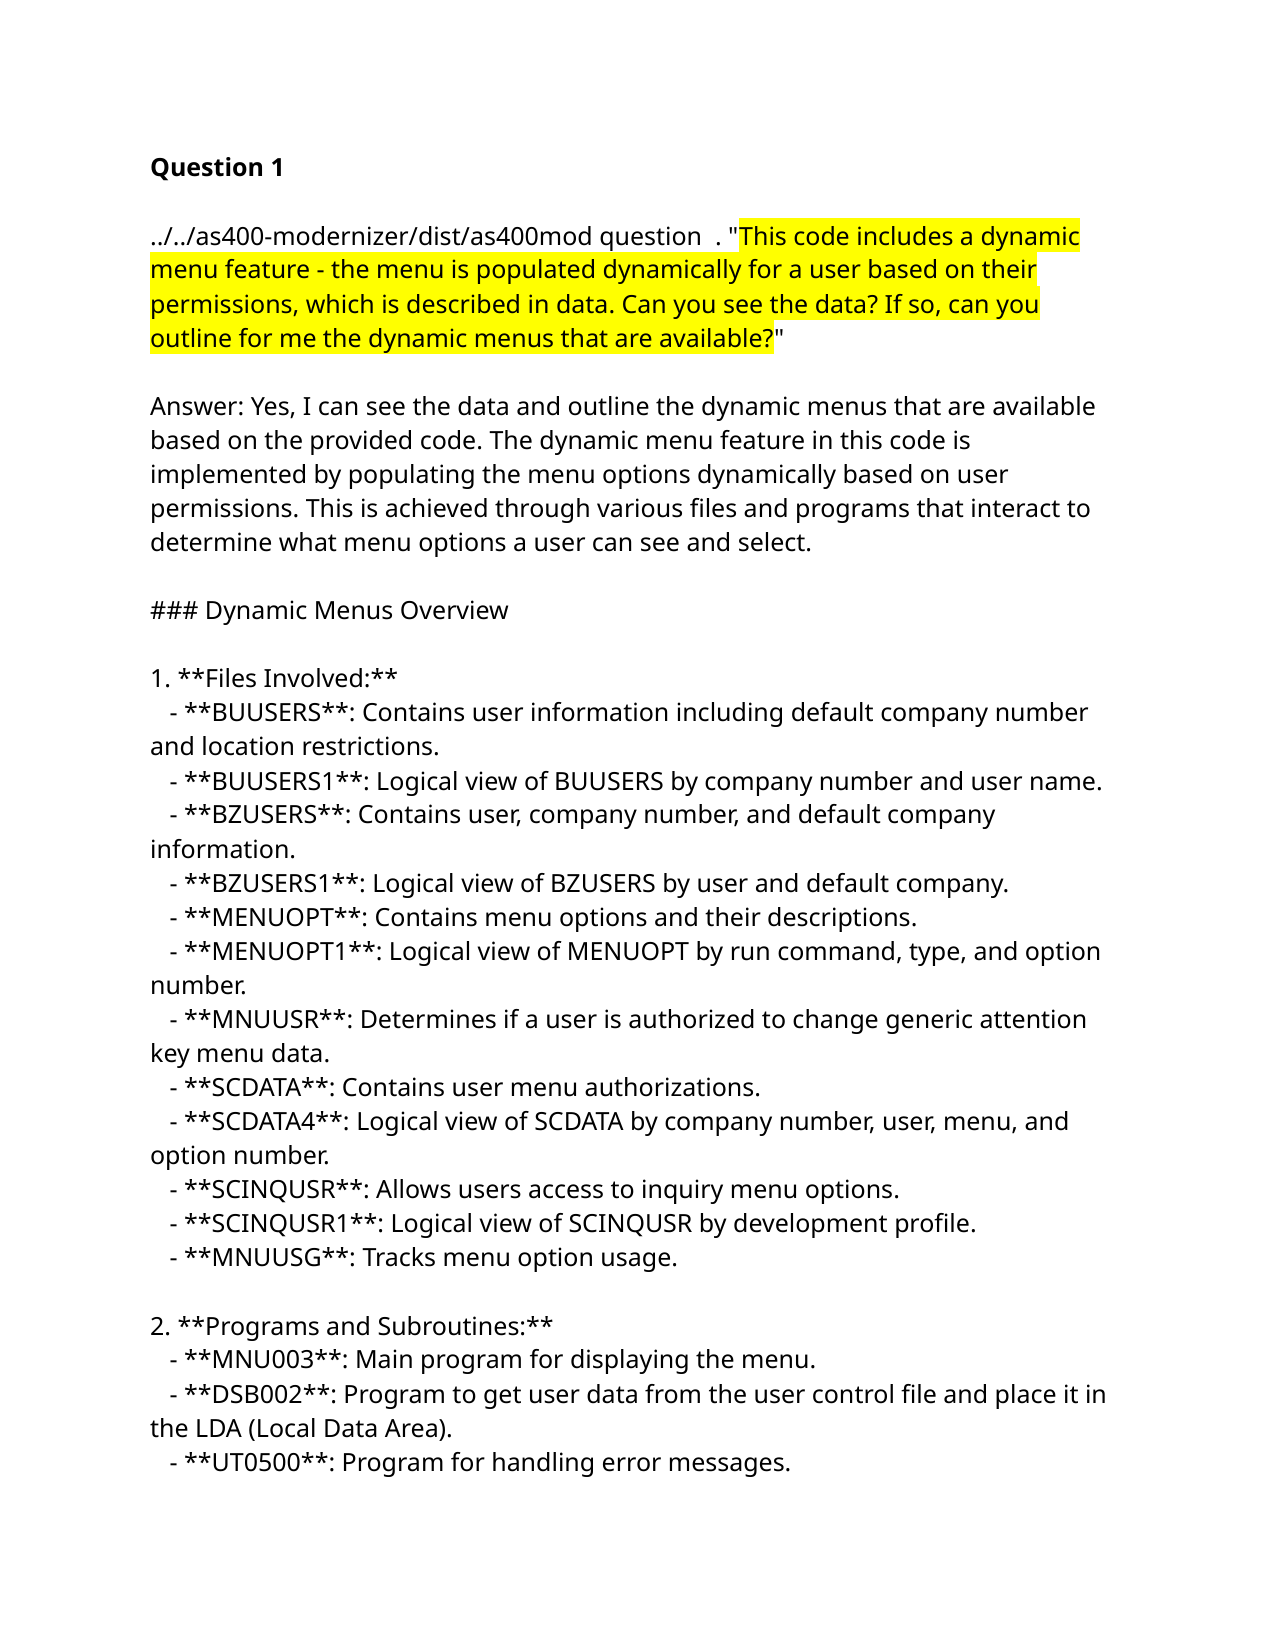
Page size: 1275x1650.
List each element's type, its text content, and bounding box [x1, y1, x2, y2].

text - **BZUSERS**: Contains user, company number, and default company information. [150, 797, 1125, 865]
text - **MNUUSG**: Tracks menu option usage. [150, 1240, 1125, 1274]
text - **MENUOPT**: Contains menu options and their descriptions. [150, 899, 1125, 933]
text - **SCDATA**: Contains user menu authorizations. [150, 1070, 1125, 1104]
text - **DSB002**: Program to get user data from the user control file and place it in the LDA (Local Data Area). [150, 1376, 1125, 1444]
text - **SCINQUSR1**: Logical view of SCINQUSR by development profile. [150, 1206, 1125, 1240]
text - **BUUSERS1**: Logical view of BUUSERS by company number and user name. [150, 763, 1125, 797]
text ../../as400-modernizer/dist/as400mod question . "This code includes a dynamic menu feature - the menu is populated dynamically for a user based on their permissions, which is described in data. Can you see the data? If so, can you outline for me the dynamic menus that are available?" [150, 218, 739, 252]
text 2. **Programs and Subroutines:** [150, 1308, 1125, 1342]
text ### Dynamic Menus Overview [150, 593, 1125, 627]
text - **UT0500**: Program for handling error messages. [150, 1444, 1125, 1478]
text Question 1 [150, 150, 1125, 184]
text - **MNU003**: Main program for displaying the menu. [150, 1342, 1125, 1376]
text ../../as400-modernizer/dist/as400mod question . "This code includes a dynamic menu feature - the menu is populated dynamically for a user based on their permissions, which is described in data. Can you see the data? If so, can you outline for me the dynamic menus that are available?" [774, 218, 1125, 354]
text 1. **Files Involved:** [150, 661, 1125, 695]
text - **BZUSERS1**: Logical view of BZUSERS by user and default company. [150, 865, 1125, 899]
text - **BUUSERS**: Contains user information including default company number and location restrictions. [150, 695, 1125, 763]
text - **MENUOPT1**: Logical view of MENUOPT by run command, type, and option number. [150, 933, 1125, 1002]
text - **MNUUSR**: Determines if a user is authorized to change generic attention key menu data. [150, 1002, 1125, 1070]
text - **SCDATA4**: Logical view of SCDATA by company number, user, menu, and option number. [150, 1104, 1125, 1172]
text - **SCINQUSR**: Allows users access to inquiry menu options. [150, 1172, 1125, 1206]
text Answer: Yes, I can see the data and outline the dynamic menus that are available based on the provided code. The dynamic menu feature in this code is implemented by populating the menu options dynamically based on user permissions. This is achieved through various files and programs that interact to determine what menu options a user can see and select. [150, 388, 1125, 559]
